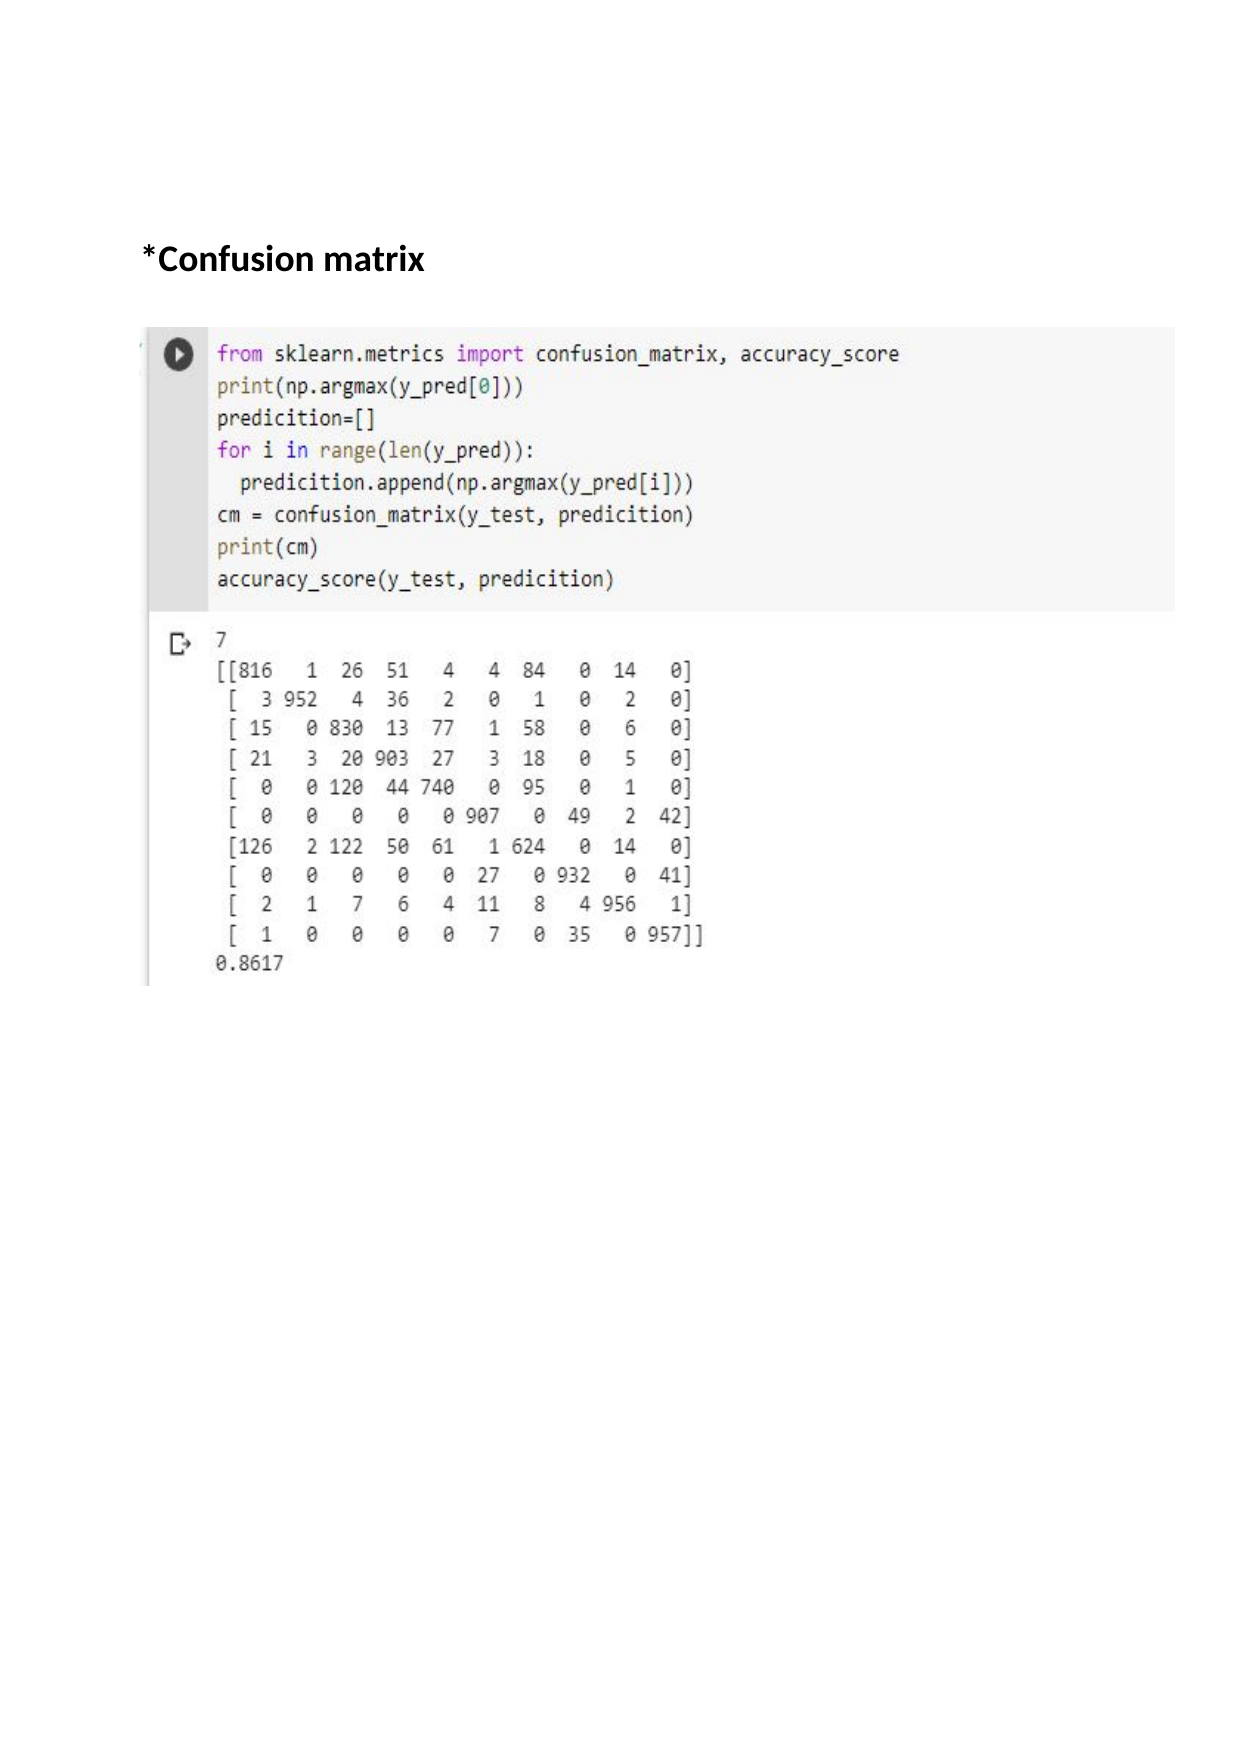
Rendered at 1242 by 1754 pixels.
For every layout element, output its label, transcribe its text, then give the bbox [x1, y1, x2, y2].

text *Confusion matrix [139, 235, 1175, 281]
picture [139, 327, 1175, 986]
